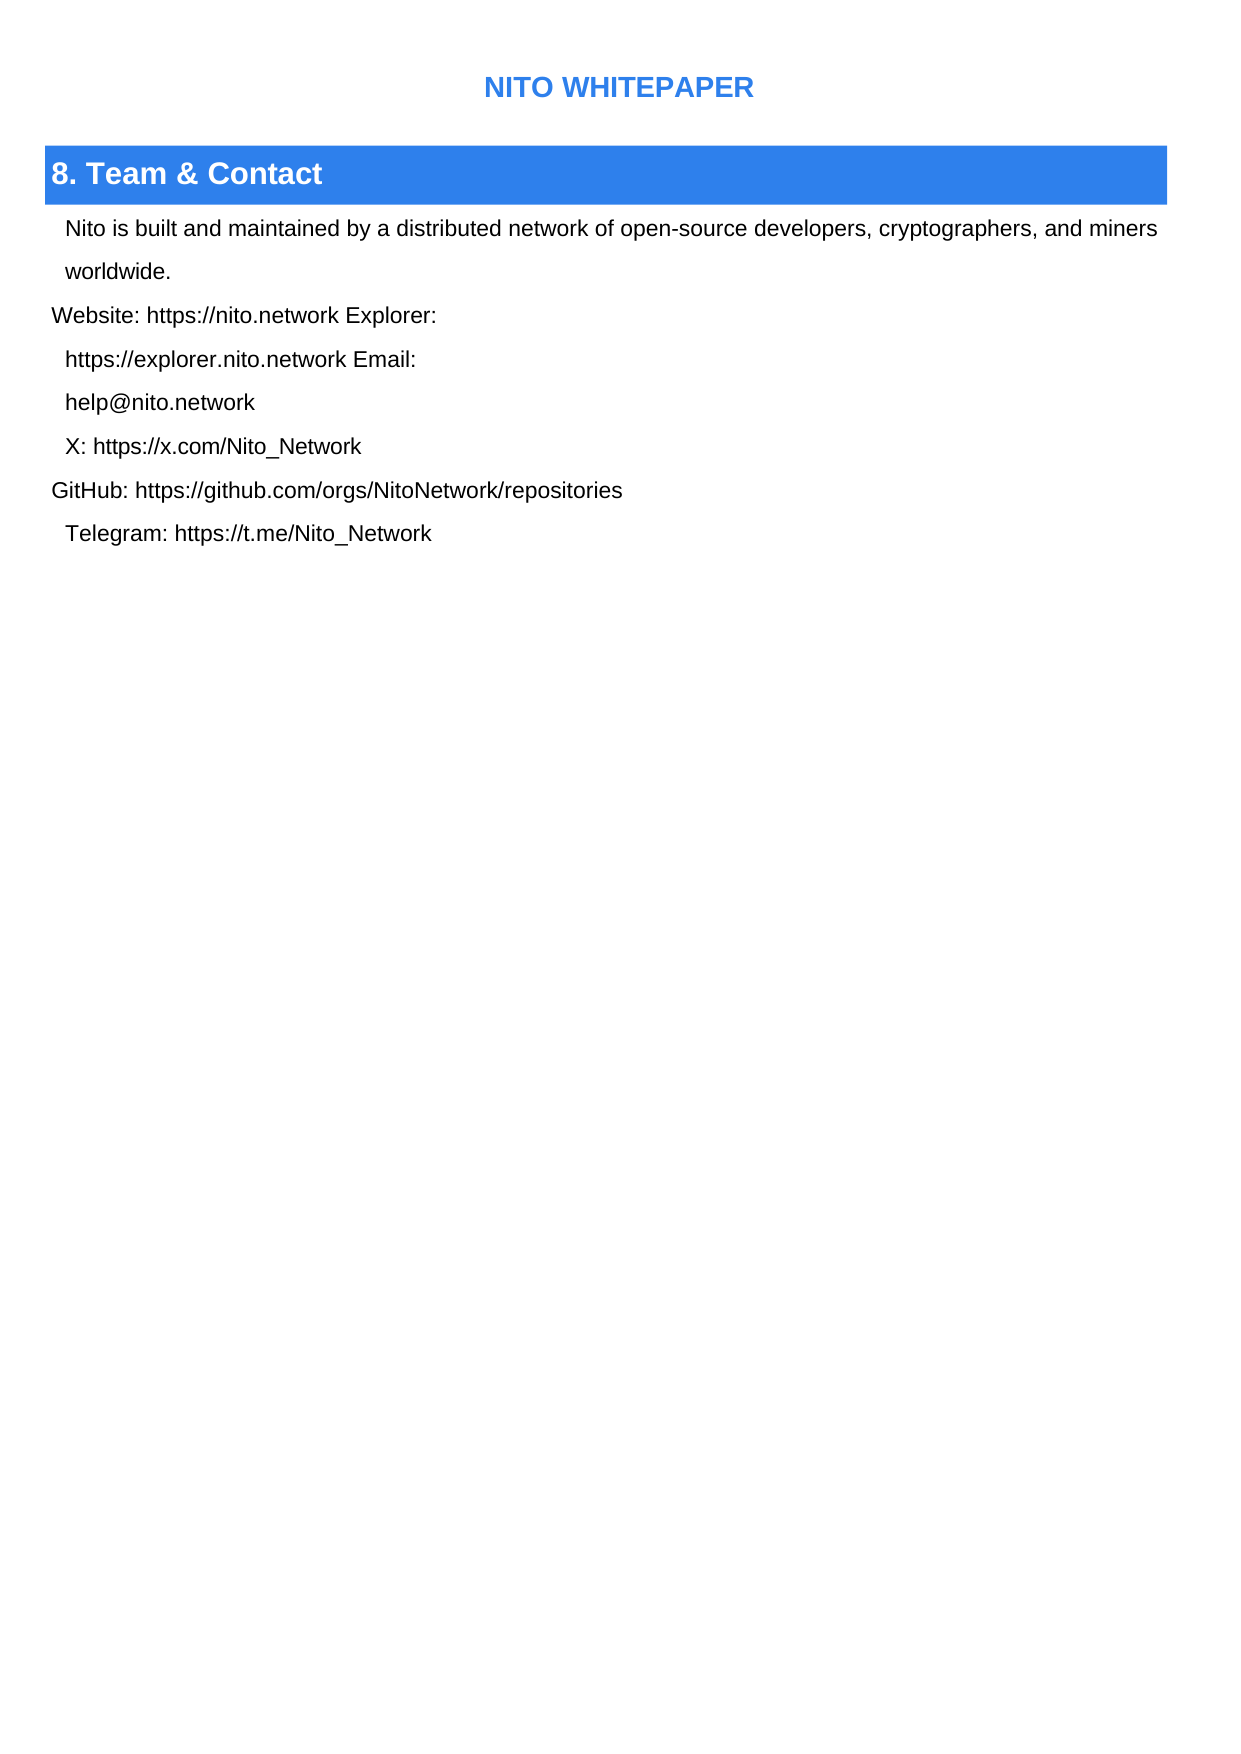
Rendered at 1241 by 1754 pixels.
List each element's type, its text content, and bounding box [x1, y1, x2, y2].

text Nito is built and maintained by a distributed network of open-source developers, cryptographers, and miners worldwide. [65, 215, 1181, 285]
text X: https://x.com/Nito_Network [65, 433, 1181, 459]
text Website: https://nito.network Explorer: https://explorer.nito.network Email: help@nito.network [51, 302, 445, 415]
text GitHub: https://github.com/orgs/NitoNetwork/repositories Telegram: https://t.me/Nito_Network [51, 477, 696, 546]
